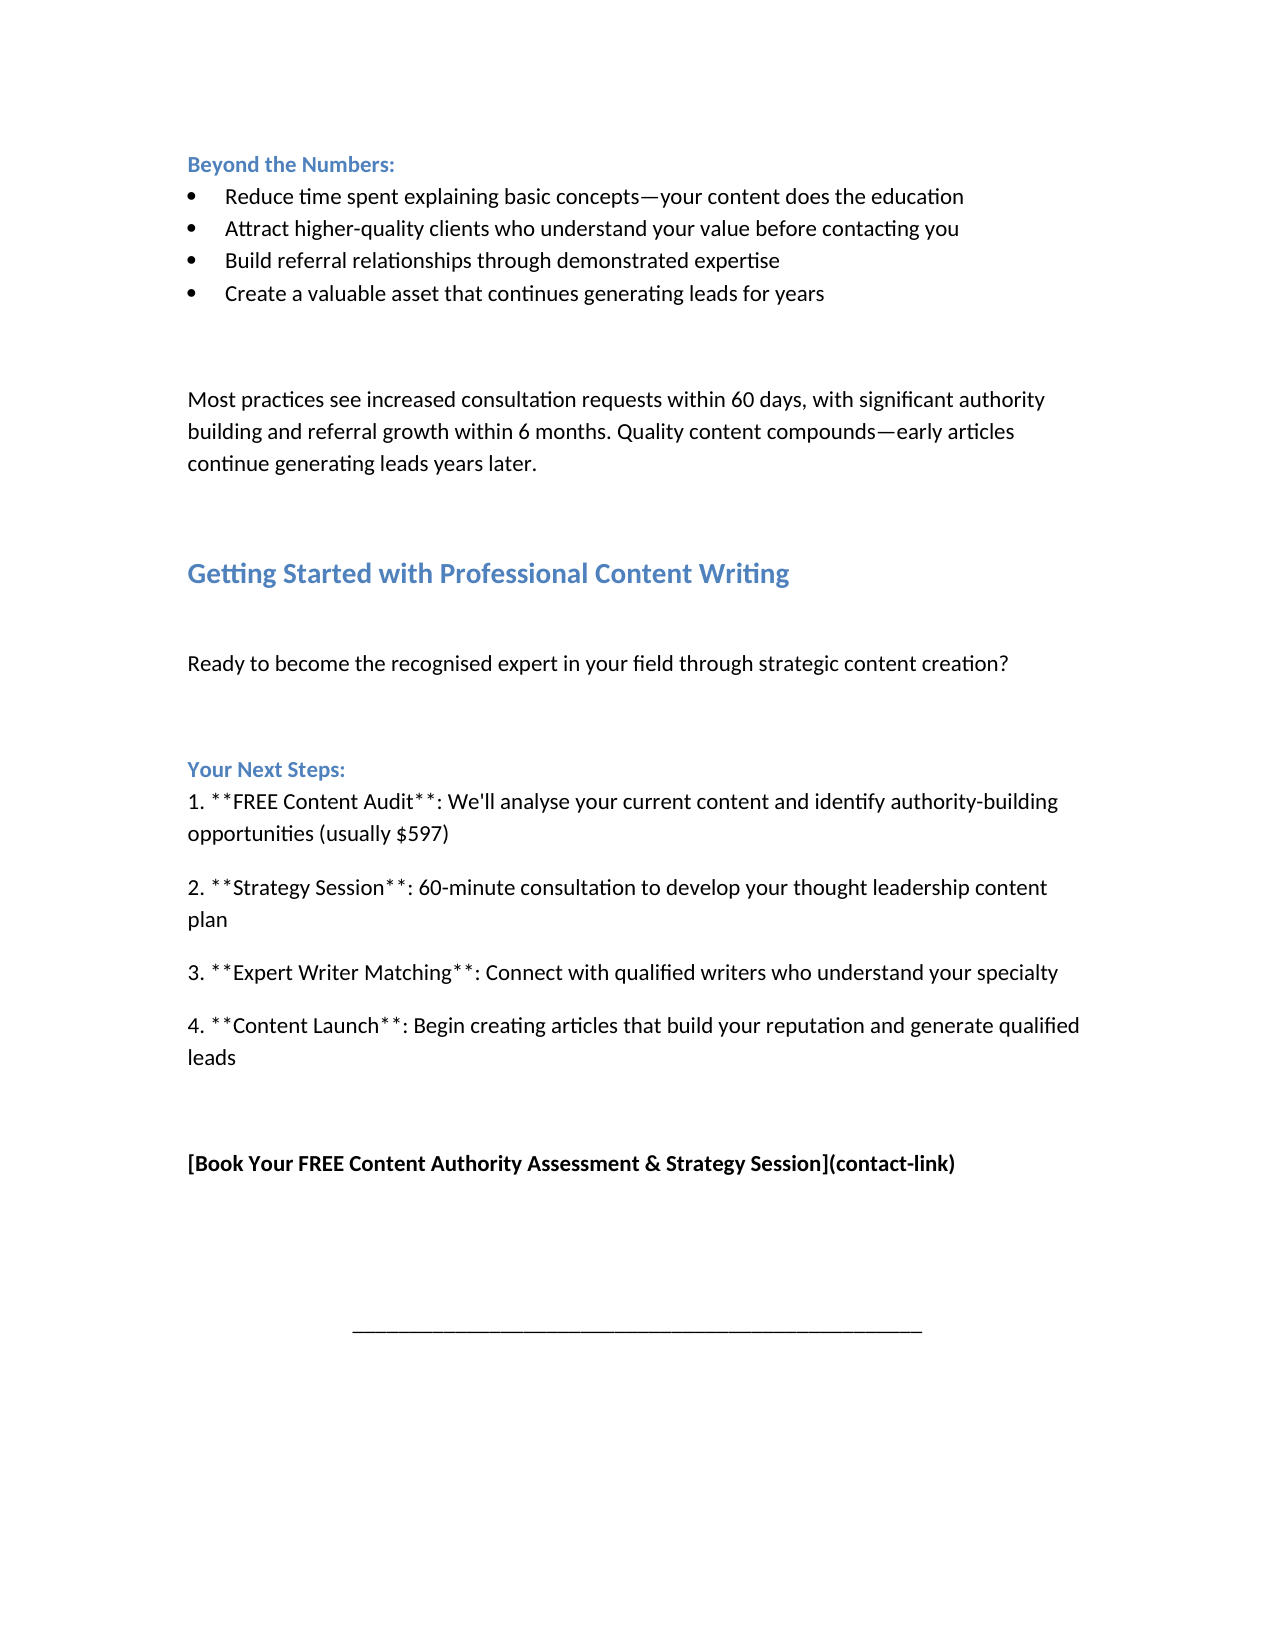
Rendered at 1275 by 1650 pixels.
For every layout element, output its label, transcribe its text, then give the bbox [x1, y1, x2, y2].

text Ready to become the recognised expert in your field through strategic content creation? [187, 649, 1087, 677]
list Attract higher-quality clients who understand your value before contacting you [187, 214, 1087, 242]
text __________________________________________________ [187, 1308, 1087, 1336]
list Build referral relationships through demonstrated expertise [187, 247, 1087, 274]
text 1. **FREE Content Audit**: We'll analyse your current content and identify authority-building opportunities (usually $597) [187, 787, 1087, 848]
text 2. **Strategy Session**: 60-minute consultation to develop your thought leadership content plan [187, 873, 1087, 933]
subtitle Your Next Steps: [187, 755, 1087, 783]
text Most practices see increased consultation requests within 60 days, with significant authority building and referral growth within 6 months. Quality content compounds—early articles continue generating leads years later. [187, 385, 1087, 477]
text [Book Your FREE Content Authority Assessment & Strategy Session](contact-link) [187, 1149, 1087, 1177]
subtitle Getting Started with Professional Content Writing [187, 555, 1087, 591]
list Create a valuable asset that continues generating leads for years [187, 279, 1087, 307]
text 4. **Content Launch**: Begin creating articles that build your reputation and generate qualified leads [187, 1011, 1087, 1071]
subtitle Beyond the Numbers: [187, 150, 1087, 178]
list Reduce time spent explaining basic concepts—your content does the education [187, 182, 1087, 210]
text 3. **Expert Writer Matching**: Connect with qualified writers who understand your specialty [187, 958, 1087, 986]
